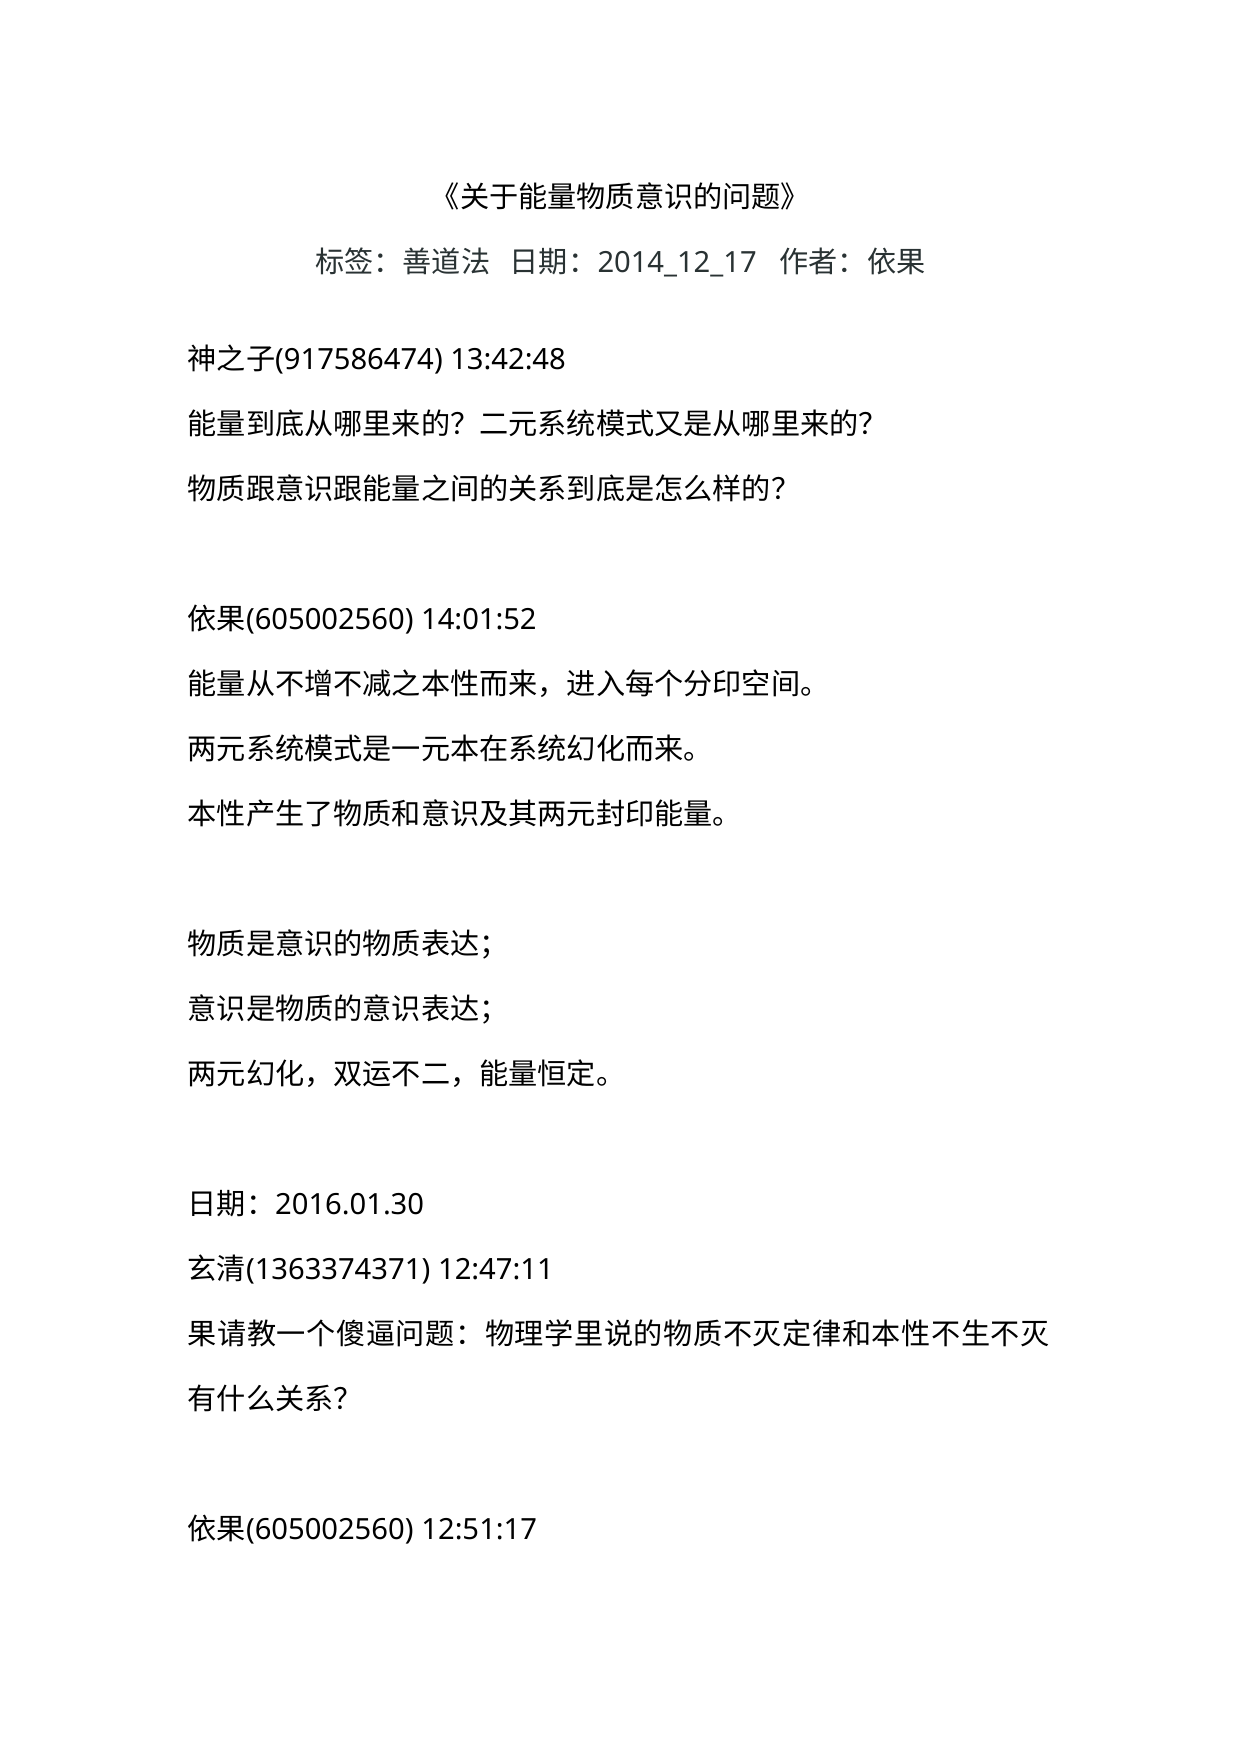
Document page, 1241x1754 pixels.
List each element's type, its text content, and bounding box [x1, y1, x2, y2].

text 本性产生了物质和意识及其两元封印能量。 [187, 779, 1053, 844]
text 日期：2016.01.30 [187, 1169, 1053, 1234]
text 两元幻化，双运不二，能量恒定。 [187, 1039, 1053, 1104]
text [187, 1234, 1053, 1559]
text 物质是意识的物质表达； [187, 844, 1053, 974]
text 《关于能量物质意识的问题》 [187, 162, 1053, 227]
text 能量到底从哪里来的？二元系统模式又是从哪里来的？ 物质跟意识跟能量之间的关系到底是怎么样的？ [187, 389, 1053, 519]
text 标签：善道法 日期：2014_12_17 作者：依果 [187, 227, 1053, 292]
text 两元系统模式是一元本在系统幻化而来。 [187, 714, 1053, 779]
text 依果(605002560) 14:01:52 [187, 519, 1053, 649]
text 能量从不增不减之本性而来，进入每个分印空间。 [187, 649, 1053, 714]
text 意识是物质的意识表达； [187, 974, 1053, 1039]
text 神之子(917586474) 13:42:48 [187, 324, 1053, 389]
